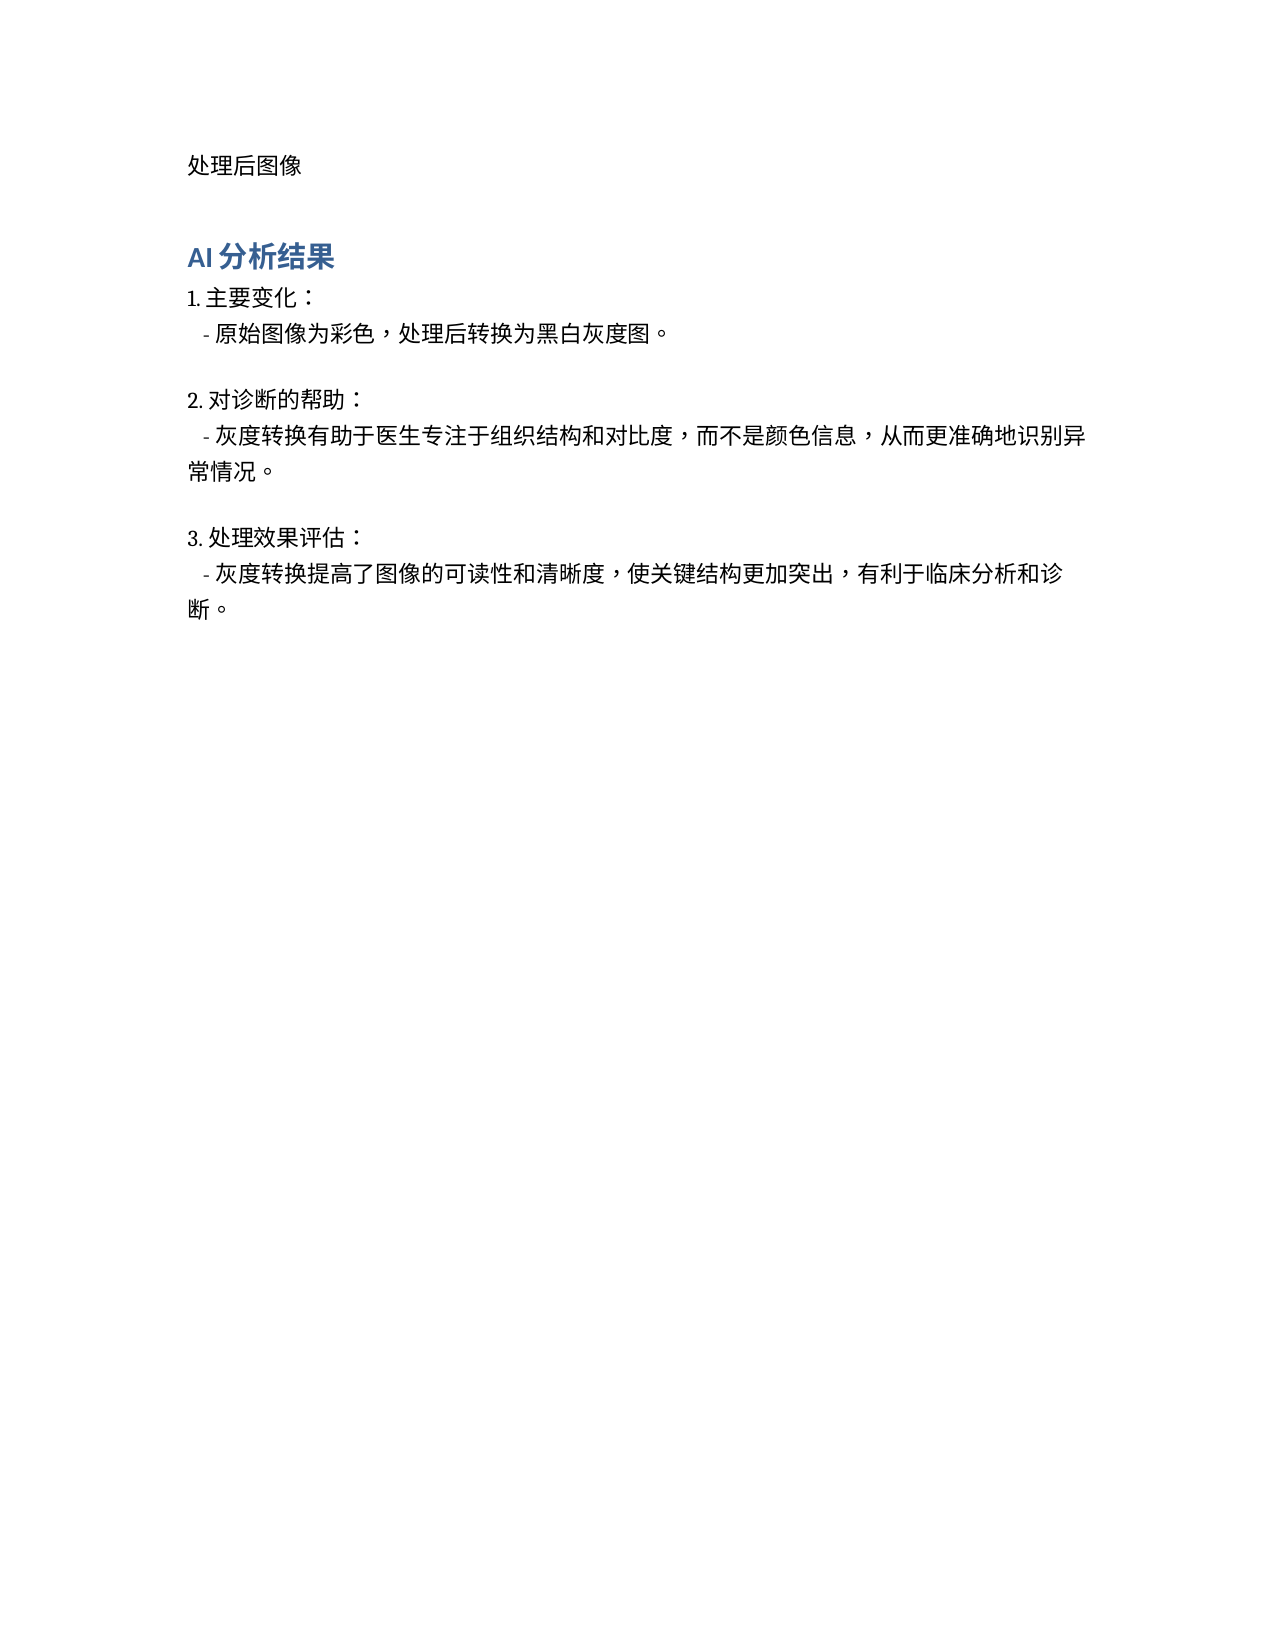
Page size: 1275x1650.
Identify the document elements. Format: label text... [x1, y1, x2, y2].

text 1. 主要变化： - 原始图像为彩色，处理后转换为黑白灰度图。 2. 对诊断的帮助： - 灰度转换有助于医生专注于组织结构和对比度，而不是颜色信息，从而更准确地识别异常情况。 3. 处理效果评估： - 灰度转换提高了图像的可读性和清晰度，使关键结构更加突出，有利于临床分析和诊断。 [187, 282, 1087, 625]
text 处理后图像 [187, 150, 1087, 181]
subtitle AI分析结果 [187, 236, 1087, 276]
